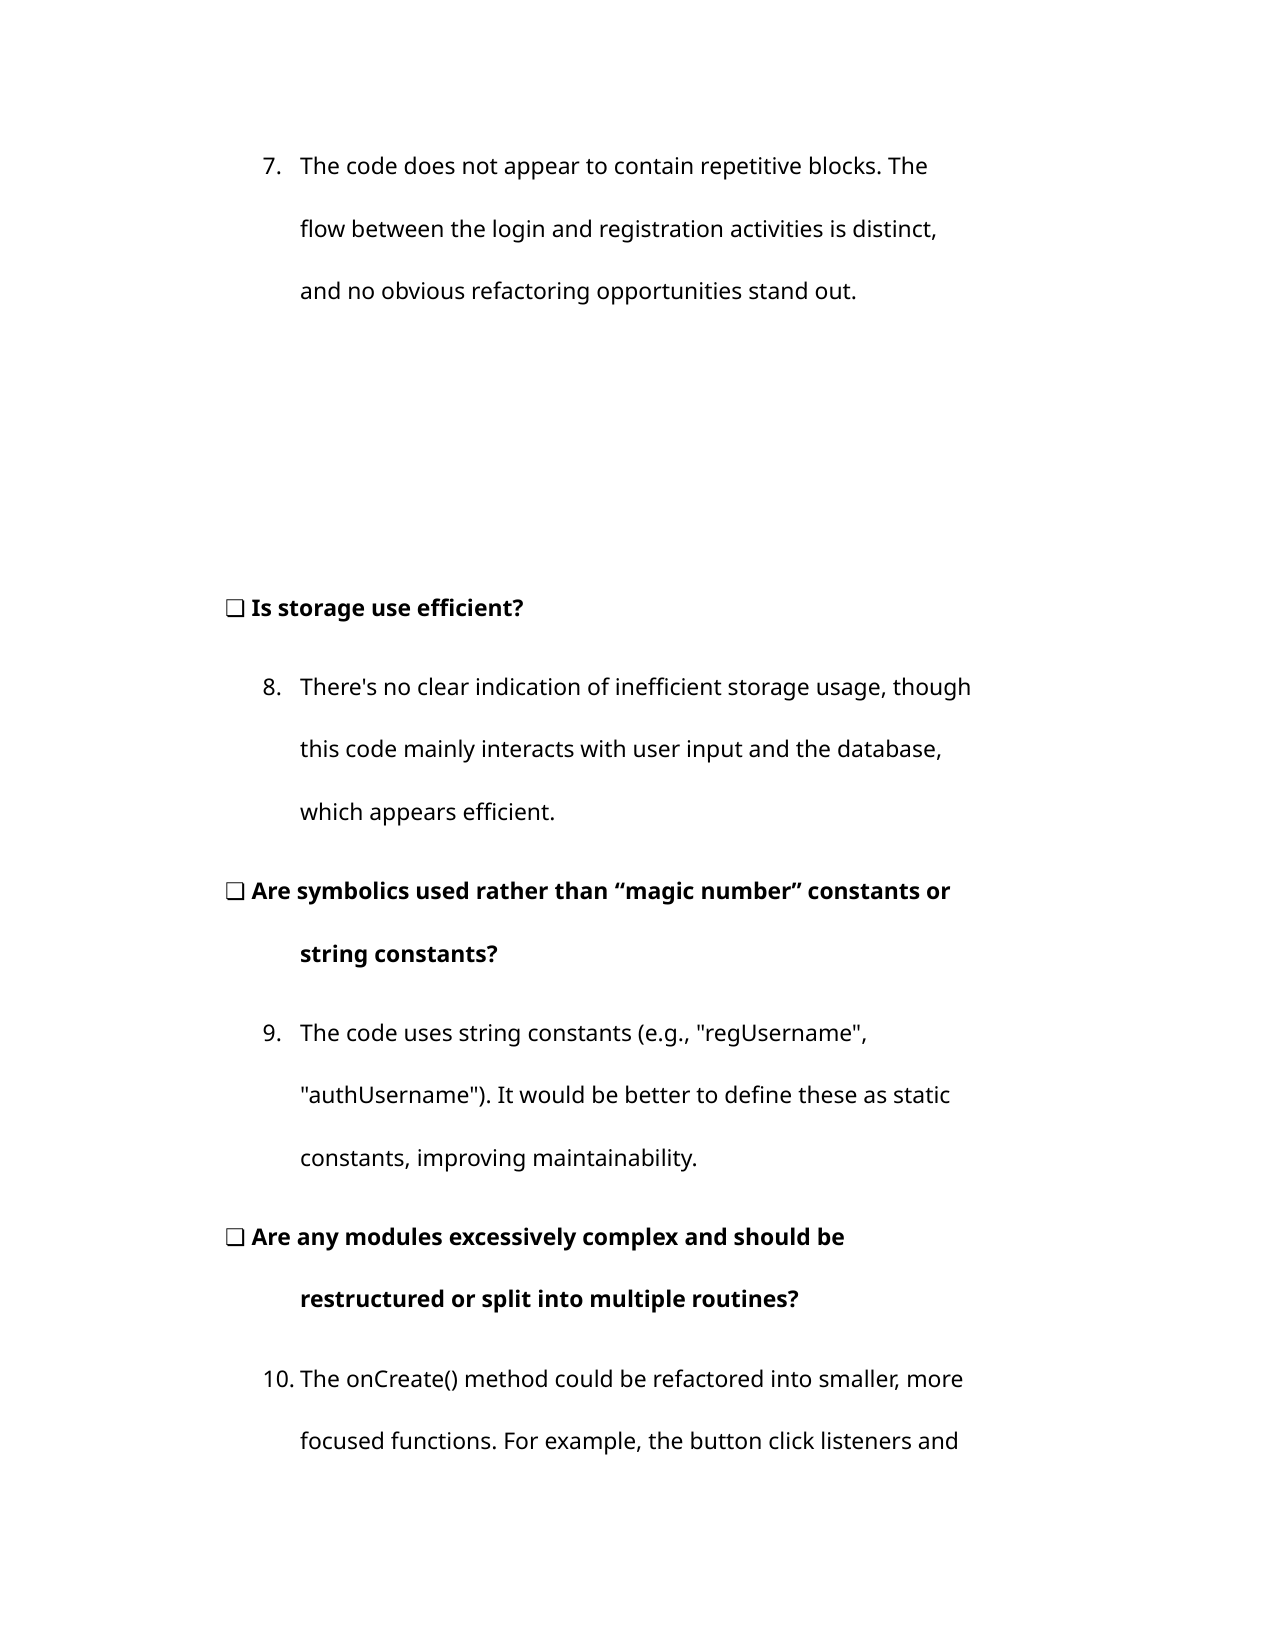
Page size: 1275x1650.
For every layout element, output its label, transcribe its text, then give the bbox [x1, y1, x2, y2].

list The code does not appear to contain repetitive blocks. The flow between the login and registration activities is distinct, and no obvious refactoring opportunities stand out. [262, 150, 975, 306]
list There's no clear indication of inefficient storage usage, though this code mainly interacts with user input and the database, which appears efficient. [262, 671, 975, 827]
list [262, 1362, 975, 1456]
text ❏ Are any modules excessively complex and should be restructured or split into multiple routines? [225, 1221, 975, 1314]
list The code uses string constants (e.g., "regUsername", "authUsername"). It would be better to define these as static constants, improving maintainability. [262, 1017, 975, 1173]
text ❏ Is storage use efficient? [225, 592, 975, 623]
text ❏ Are symbolics used rather than “magic number” constants or string constants? [225, 875, 975, 969]
